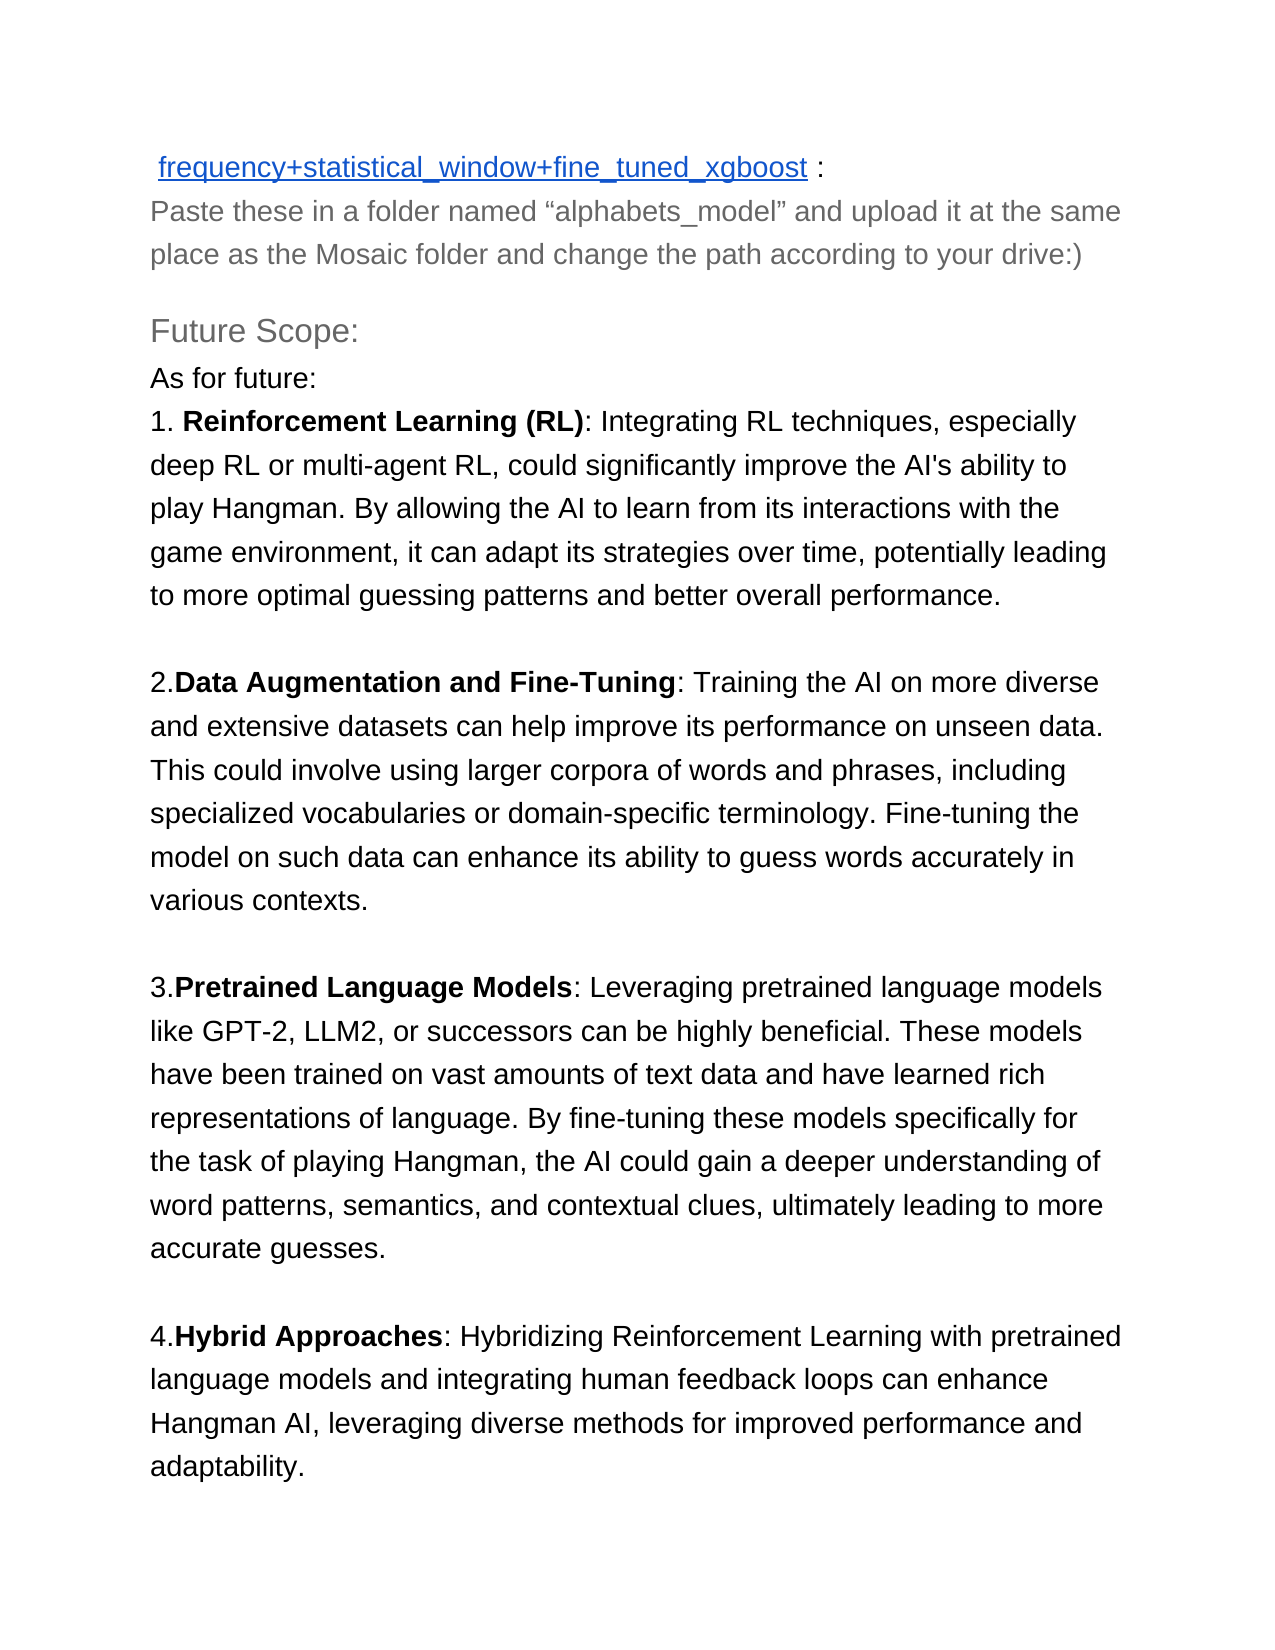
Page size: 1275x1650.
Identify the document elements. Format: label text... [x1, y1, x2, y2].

text 3.Pretrained Language Models: Leveraging pretrained language models like GPT-2, LLM2, or successors can be highly beneficial. These models have been trained on vast amounts of text data and have learned rich representations of language. By fine-tuning these models specifically for the task of playing Hangman, the AI could gain a deeper understanding of word patterns, semantics, and contextual clues, ultimately leading to more accurate guesses. [150, 970, 1125, 1265]
text 1. Reinforcement Learning (RL): Integrating RL techniques, especially deep RL or multi-agent RL, could significantly improve the AI's ability to play Hangman. By allowing the AI to learn from its interactions with the game environment, it can adapt its strategies over time, potentially leading to more optimal guessing patterns and better overall performance. [150, 404, 1125, 612]
text 2.Data Augmentation and Fine-Tuning: Training the AI on more diverse and extensive datasets can help improve its performance on unseen data. This could involve using larger corpora of words and phrases, including specialized vocabularies or domain-specific terminology. Fine-tuning the model on such data can enhance its ability to guess words accurately in various contexts. [150, 666, 1125, 917]
text As for future: [150, 361, 1125, 394]
text frequency+statistical_window+fine_tuned_xgboost : [150, 150, 1125, 183]
text 4.Hybrid Approaches: Hybridizing Reinforcement Learning with pretrained language models and integrating human feedback loops can enhance Hangman AI, leveraging diverse methods for improved performance and adaptability. [150, 1319, 1125, 1483]
subtitle Future Scope: [150, 311, 1125, 349]
subtitle Paste these in a folder named “alphabets_model” and upload it at the same place as the Mosaic folder and change the path according to your drive:) [150, 193, 1125, 271]
